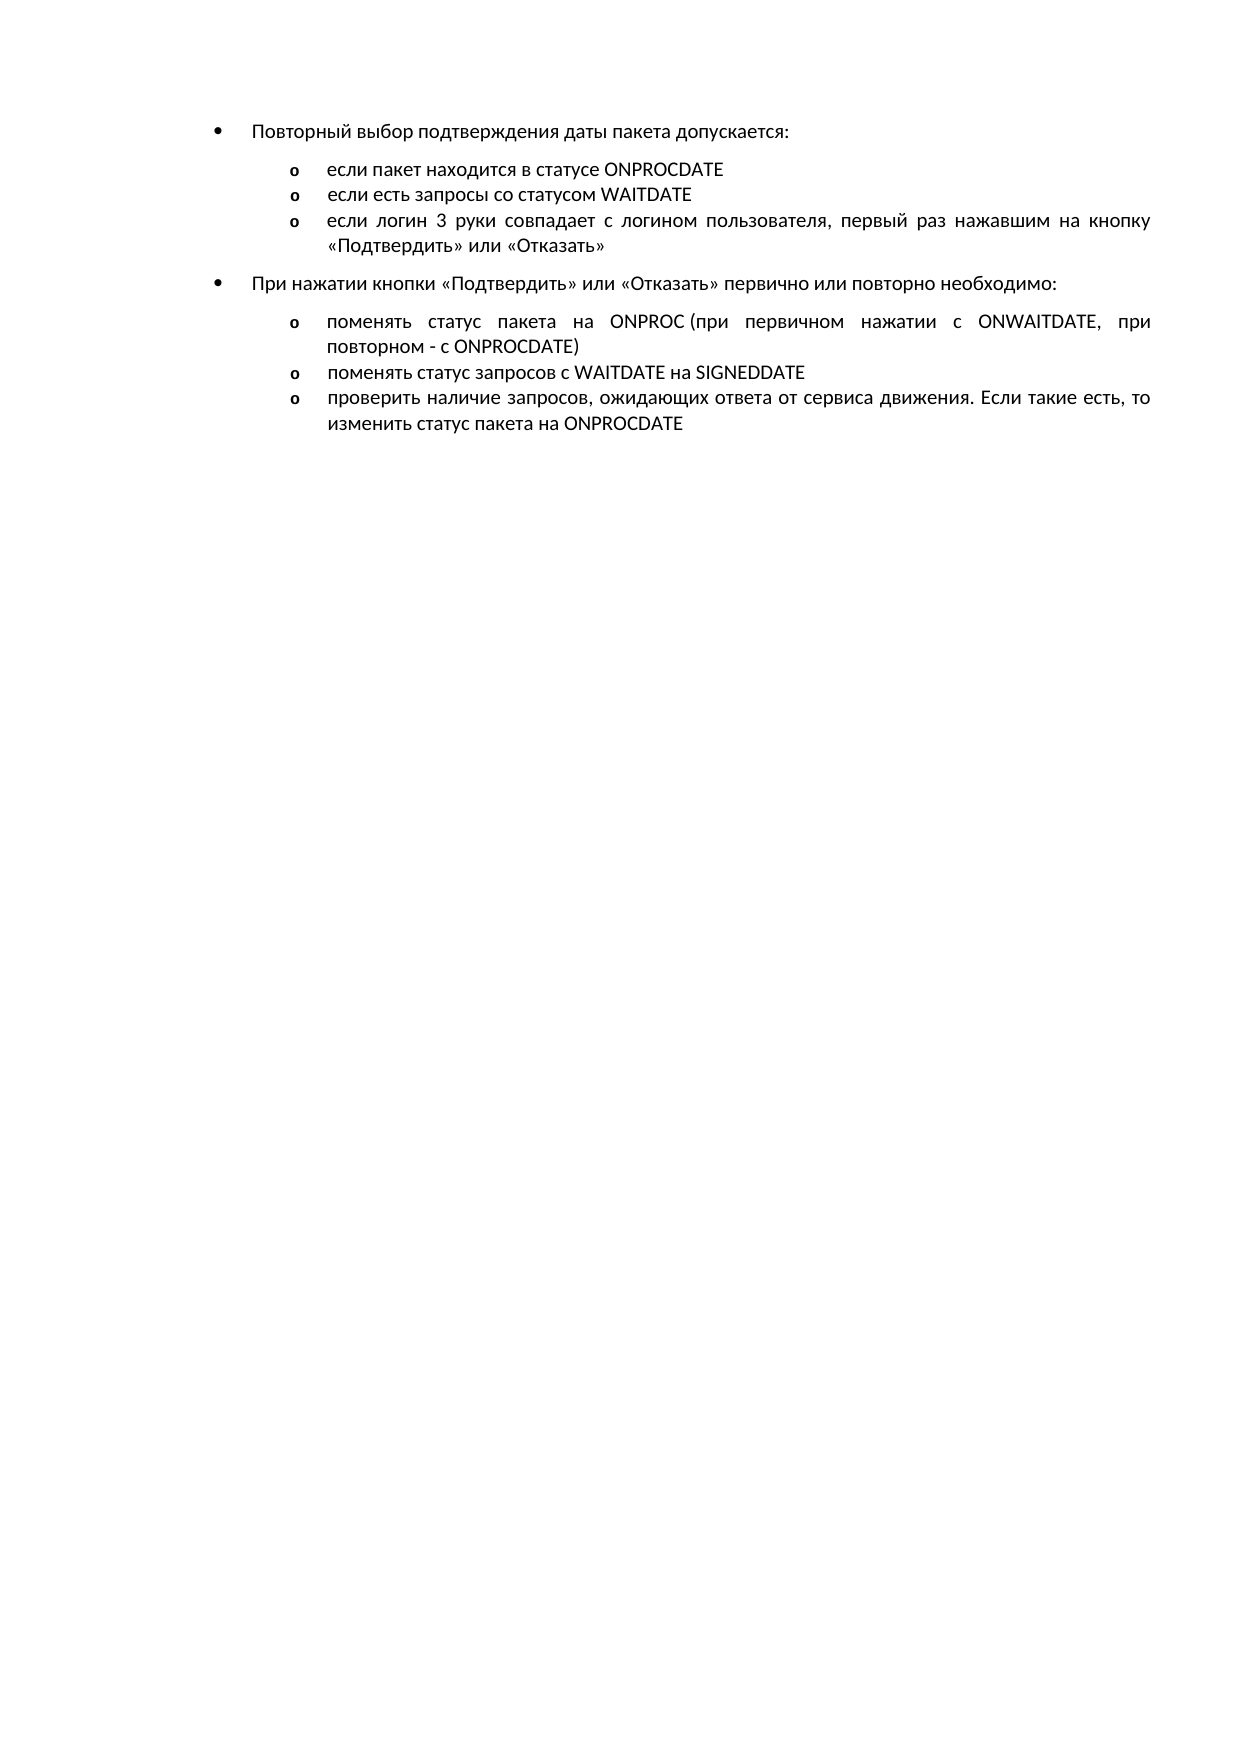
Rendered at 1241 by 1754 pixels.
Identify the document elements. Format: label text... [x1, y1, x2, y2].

list если есть запросы со статусом WAITDATE [290, 181, 1152, 207]
list При нажатии кнопки «Подтвердить» или «Отказать» первично или повторно необходимо: [214, 270, 1152, 296]
list проверить наличие запросов, ожидающих ответа от сервиса движения. Если такие есть, то изменить статус пакета на ONPROCDATE [290, 384, 1152, 435]
list Повторный выбор подтверждения даты пакета допускается: [214, 118, 1152, 143]
list если пакет находится в статусе ONPROCDATE [289, 156, 1152, 181]
list поменять статус пакета на ONPROC (при первичном нажатии с ONWAITDATE, при повторном - с ONPROCDATE) [289, 308, 1152, 359]
list если логин 3 руки совпадает с логином пользователя, первый раз нажавшим на кнопку «Подтвердить» или «Отказать» [289, 207, 1152, 258]
list поменять статус запросов с WAITDATE на SIGNEDDATE [290, 359, 1152, 384]
